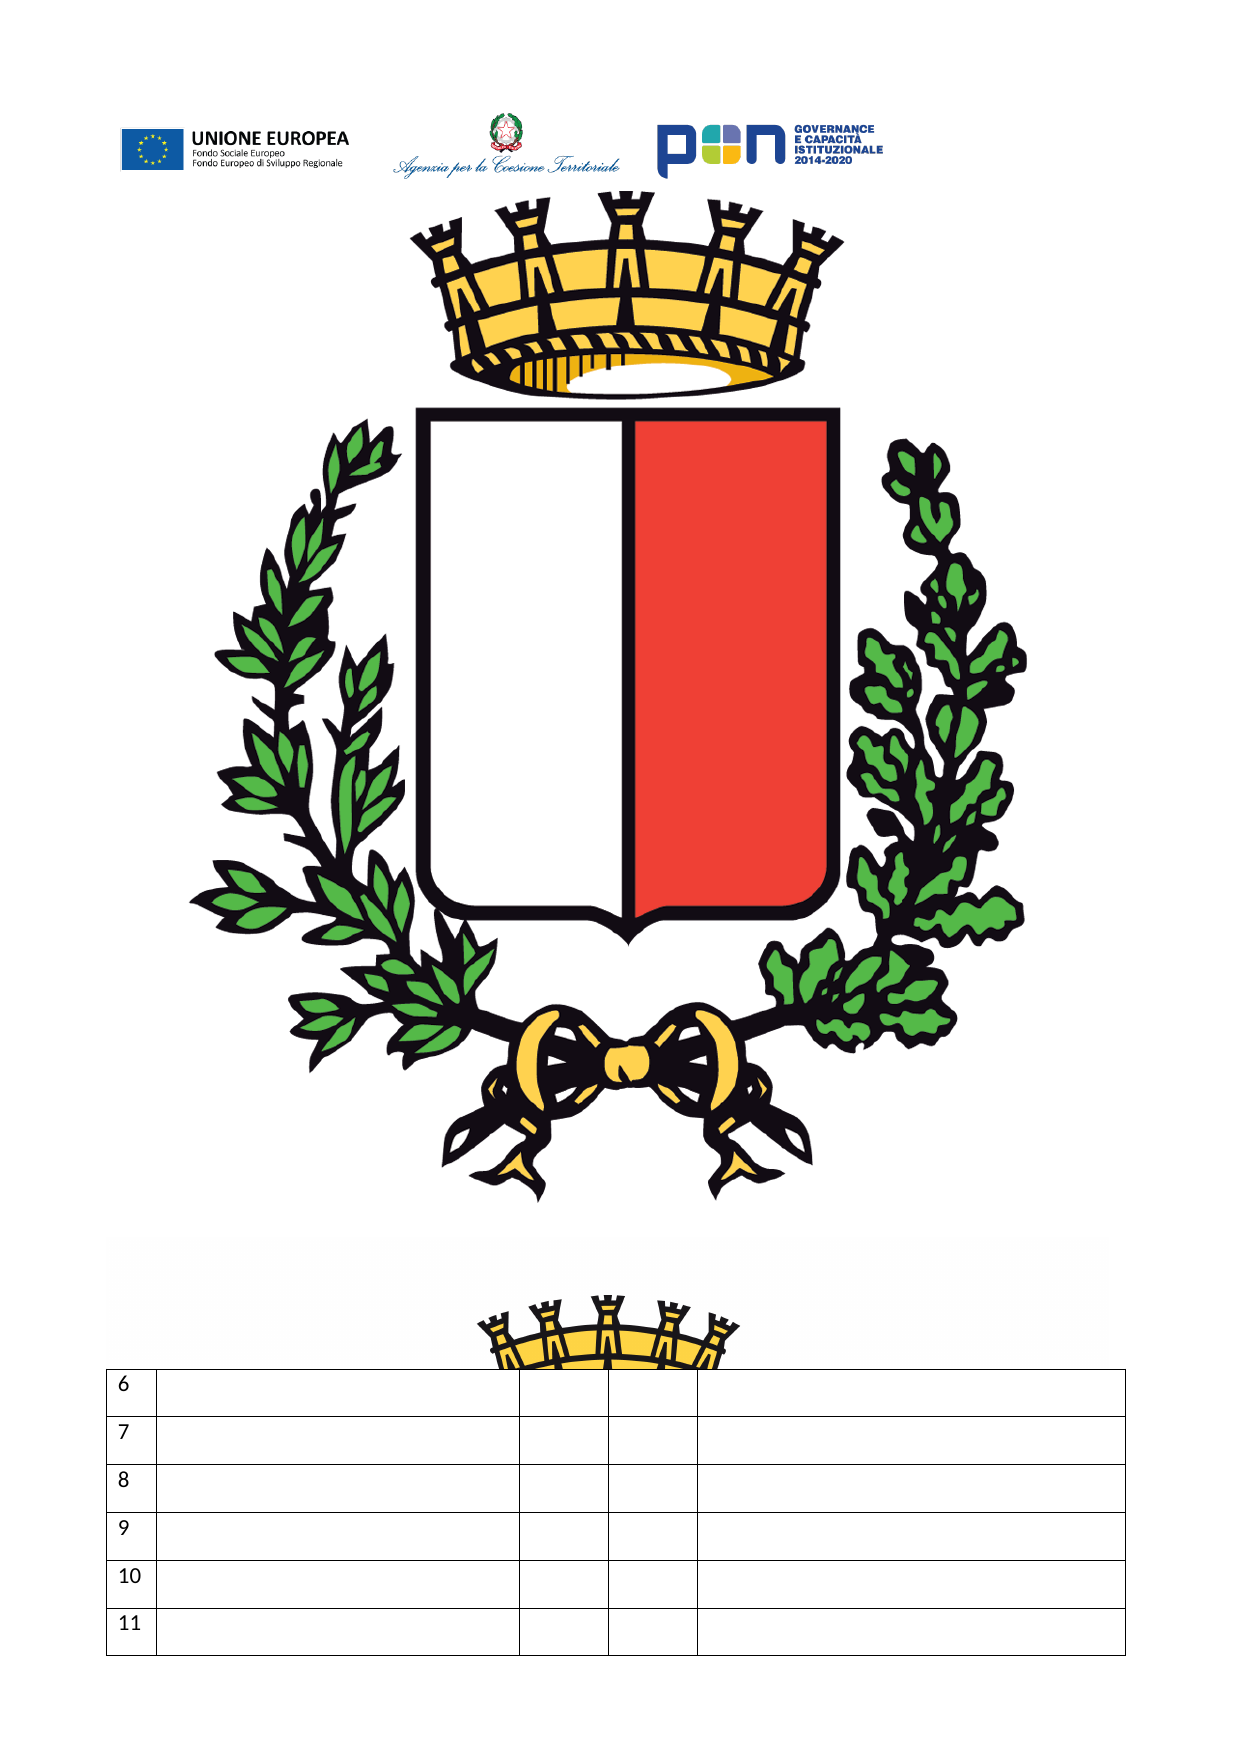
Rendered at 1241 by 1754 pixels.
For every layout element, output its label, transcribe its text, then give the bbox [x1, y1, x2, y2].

table_cell 9 [107, 1513, 156, 1560]
table_cell [698, 1465, 1125, 1512]
table_cell [157, 1370, 519, 1416]
picture [106, 106, 1135, 1210]
table_cell [520, 1609, 608, 1655]
table_cell 11 [107, 1609, 156, 1655]
table_cell [698, 1417, 1125, 1464]
table_cell [520, 1370, 608, 1416]
table_cell [698, 1513, 1125, 1560]
table_cell [157, 1465, 519, 1512]
table_cell [520, 1417, 608, 1464]
table_cell [609, 1609, 697, 1655]
table_cell [609, 1561, 697, 1607]
table_cell [609, 1417, 697, 1464]
table_cell 10 [107, 1561, 156, 1607]
table_cell [698, 1609, 1125, 1655]
table_cell [698, 1370, 1125, 1416]
table_cell [520, 1513, 608, 1560]
table_cell [609, 1465, 697, 1512]
table_cell [157, 1609, 519, 1655]
picture [106, 1237, 1110, 1369]
table_cell 8 [107, 1465, 156, 1512]
table_cell [609, 1513, 697, 1560]
table_cell [157, 1561, 519, 1607]
table_cell [520, 1561, 608, 1607]
table_cell [520, 1465, 608, 1512]
table_cell [157, 1417, 519, 1464]
table_cell [698, 1561, 1125, 1607]
table_cell [609, 1370, 697, 1416]
table_cell [157, 1513, 519, 1560]
table_cell 6 [107, 1370, 156, 1416]
table_cell 7 [107, 1417, 156, 1464]
